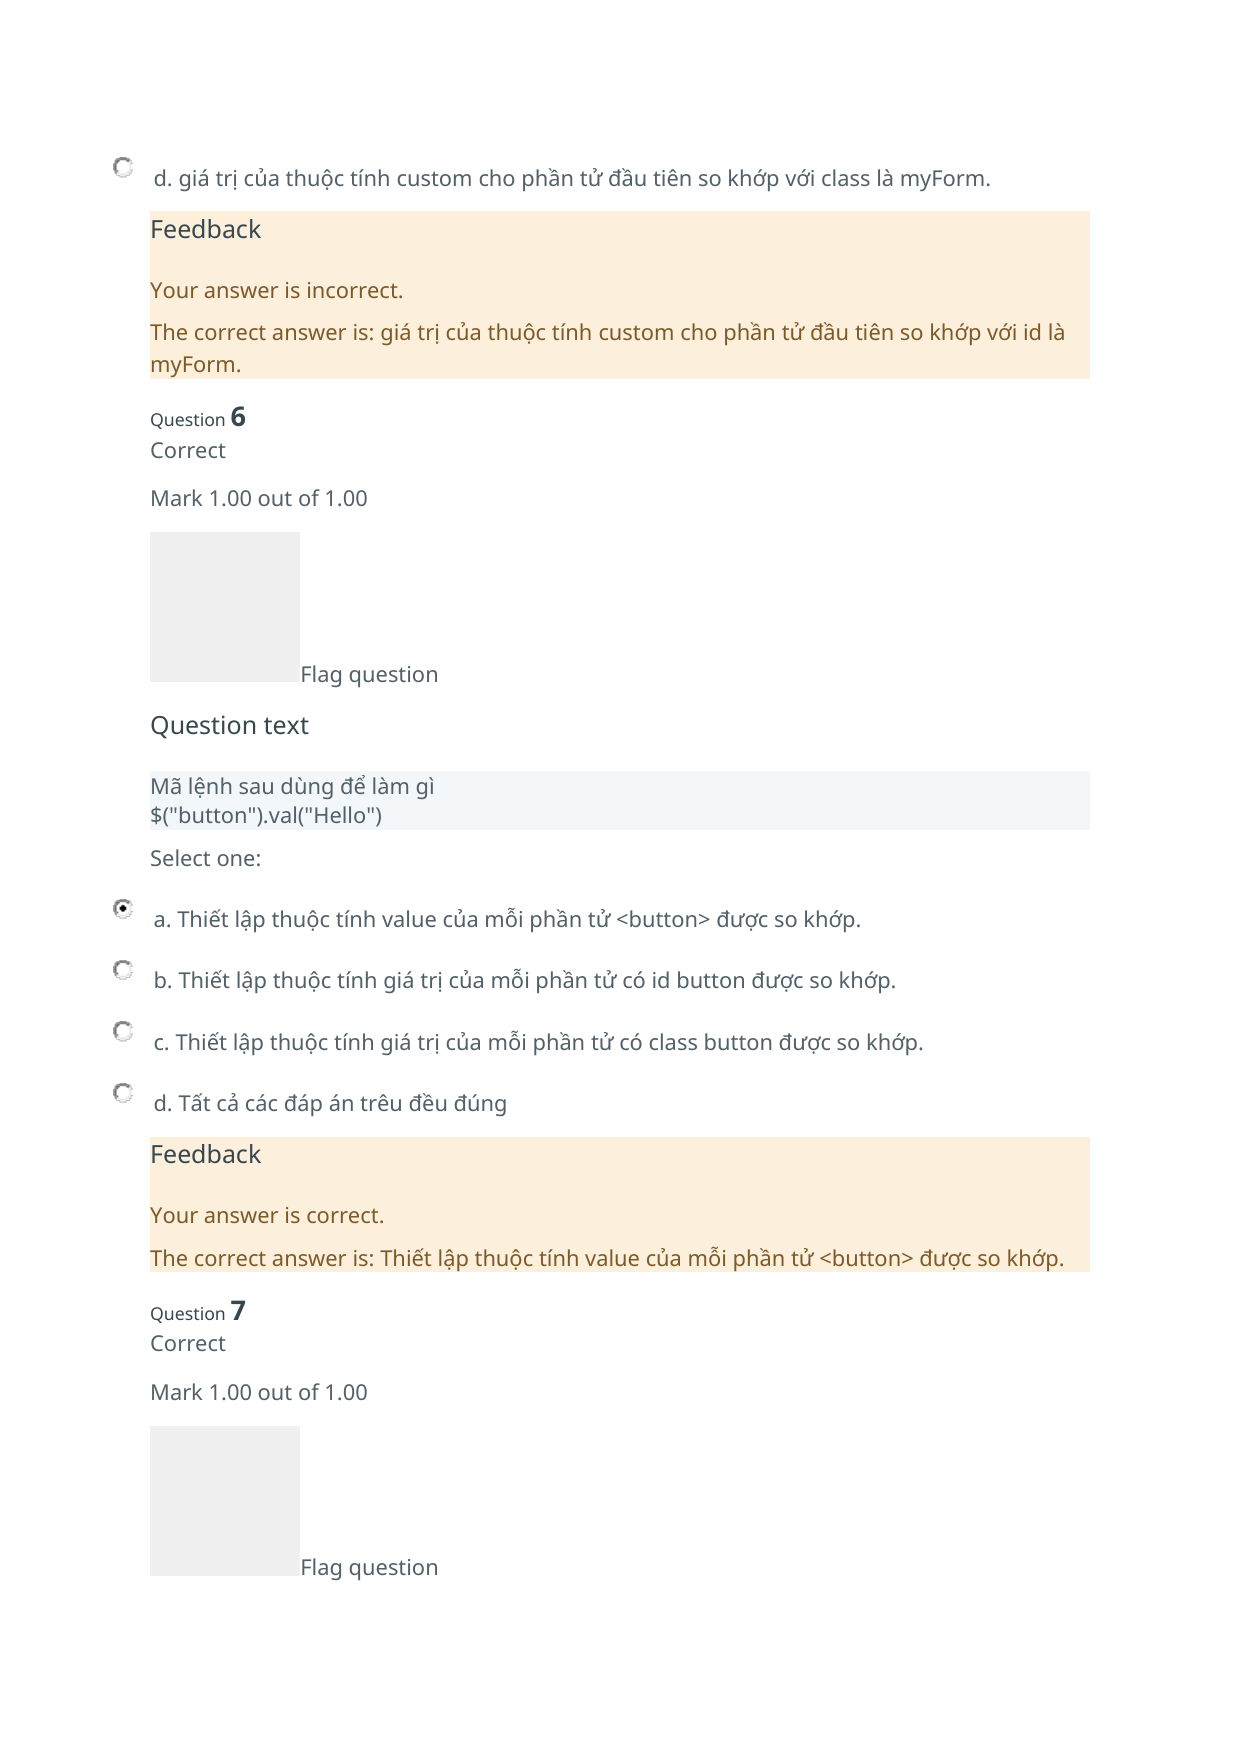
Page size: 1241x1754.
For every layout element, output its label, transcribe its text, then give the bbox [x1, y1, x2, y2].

subtitle Question text [150, 707, 1090, 742]
text c. Thiết lập thuộc tính giá trị của mỗi phần tử có class button được so khớp. [111, 1014, 1090, 1057]
text d. giá trị của thuộc tính custom cho phần tử đầu tiên so khớp với class là myForm. [111, 150, 1090, 192]
text Correct [150, 434, 1090, 464]
text b. Thiết lập thuộc tính giá trị của mỗi phần tử có id button được so khớp. [111, 953, 1090, 995]
text Your answer is incorrect. [150, 274, 1090, 304]
text The correct answer is: giá trị của thuộc tính custom cho phần tử đầu tiên so khớp với id là myForm. [150, 317, 1090, 379]
text d. Tất cả các đáp án trêu đều đúng [111, 1076, 1090, 1118]
text Mark 1.00 out of 1.00 [150, 1377, 1090, 1407]
subtitle Question 6 [150, 398, 1090, 434]
subtitle Question 7 [150, 1291, 1090, 1328]
text Flag question [150, 1426, 1090, 1582]
text Mark 1.00 out of 1.00 [150, 483, 1090, 513]
text Your answer is correct. [150, 1200, 1090, 1230]
text a. Thiết lập thuộc tính value của mỗi phần tử <button> được so khớp. [111, 892, 1090, 934]
text Select one: [150, 843, 1090, 873]
subtitle Feedback [150, 211, 1090, 245]
text Mã lệnh sau dùng để làm gì $("button").val("Hello") [150, 771, 1090, 830]
text The correct answer is: Thiết lập thuộc tính value của mỗi phần tử <button> được so khớp. [150, 1242, 1090, 1272]
text Correct [150, 1328, 1090, 1358]
text Flag question [150, 532, 1090, 688]
subtitle Feedback [150, 1137, 1090, 1171]
